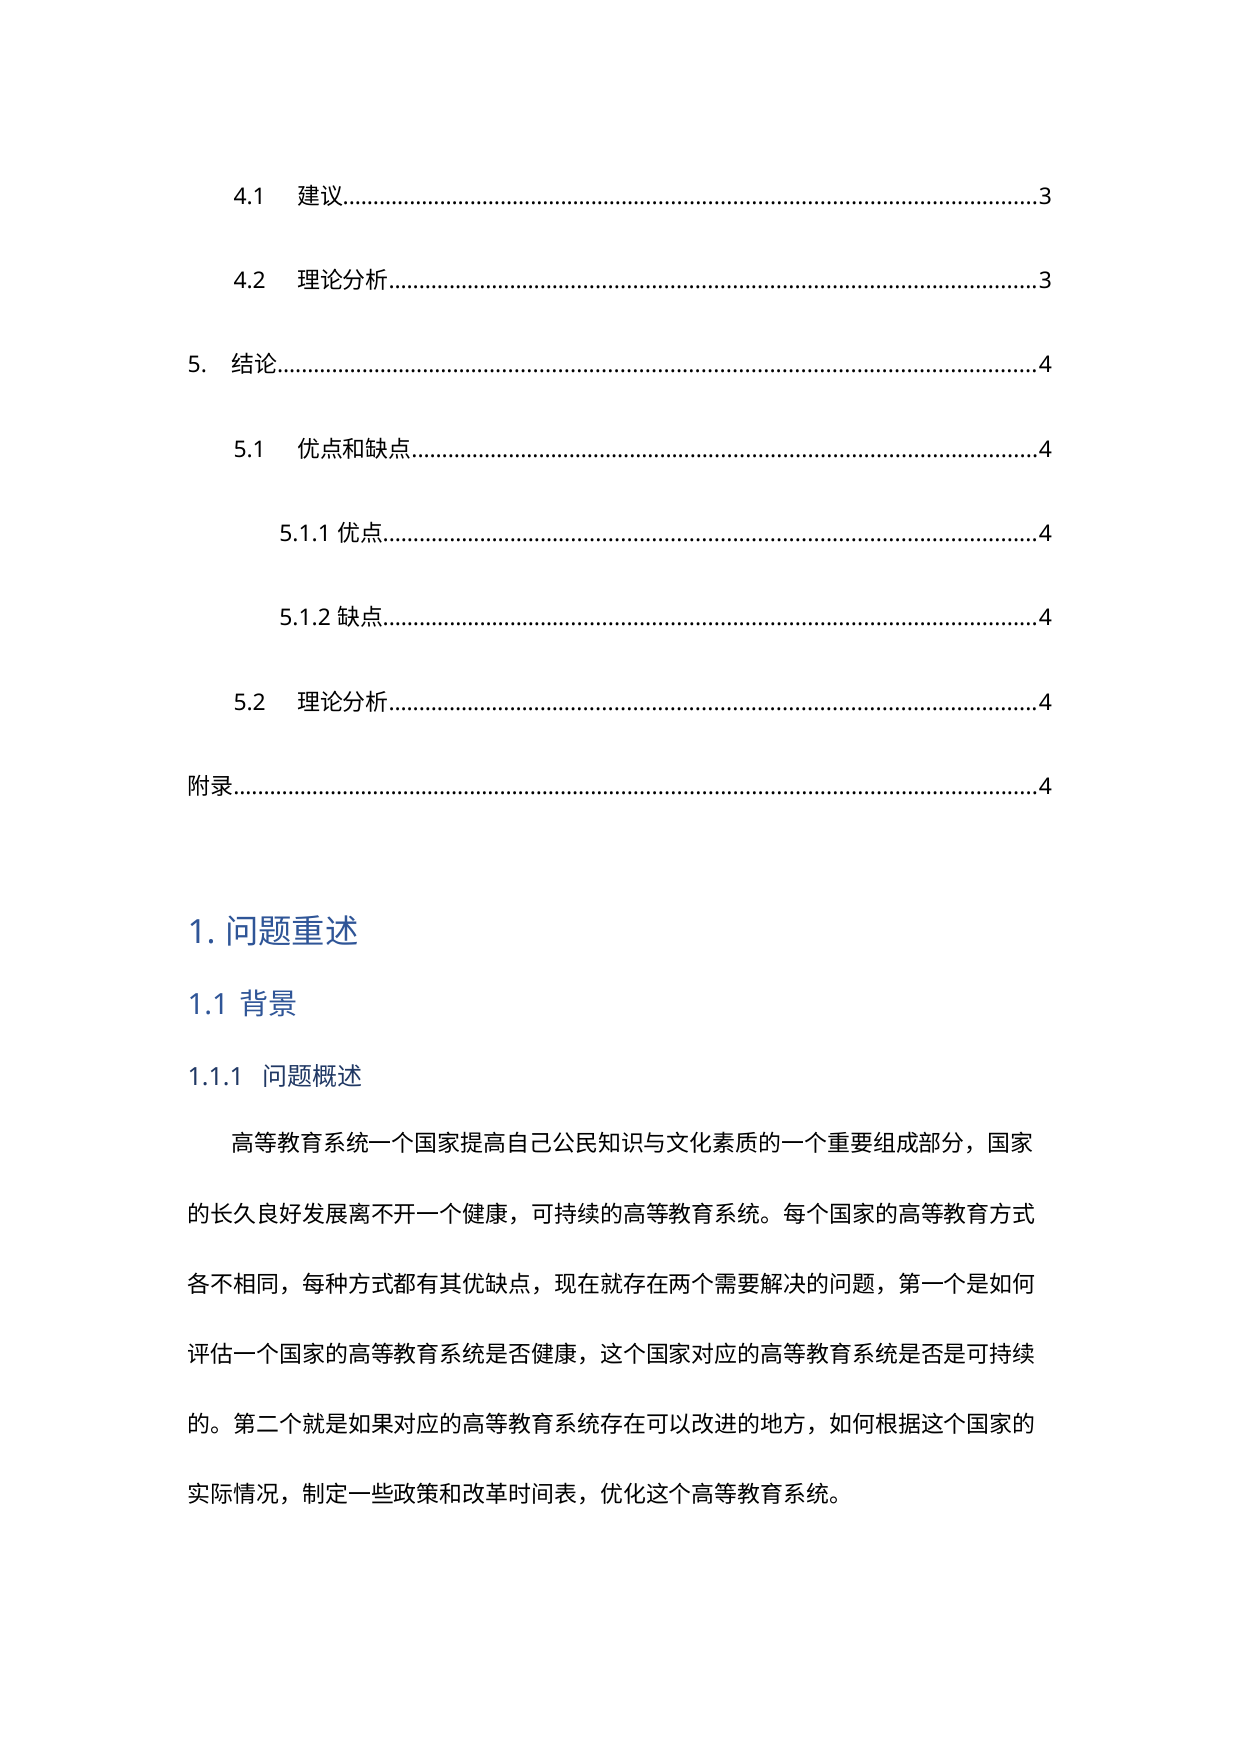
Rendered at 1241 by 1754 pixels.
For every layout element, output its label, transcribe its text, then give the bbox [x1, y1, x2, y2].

subtitle 问题重述 [187, 896, 1053, 961]
subtitle 问题概述 [187, 1042, 1053, 1107]
subtitle 背景 [187, 969, 1053, 1034]
list 高等教育系统一个国家提高自己公民知识与文化素质的一个重要组成部分，国家的长久良好发展离不开一个健康，可持续的高等教育系统。每个国家的高等教育方式各不相同，每种方式都有其优缺点，现在就存在两个需要解决的问题，第一个是如何评估一个国家的高等教育系统是否健康，这个国家对应的高等教育系统是否是可持续的。第二个就是如果对应的高等教育系统存在可以改进的地方，如何根据这个国家的实际情况，制定一些政策和改革时间表，优化这个高等教育系统。 [187, 1109, 1053, 1525]
